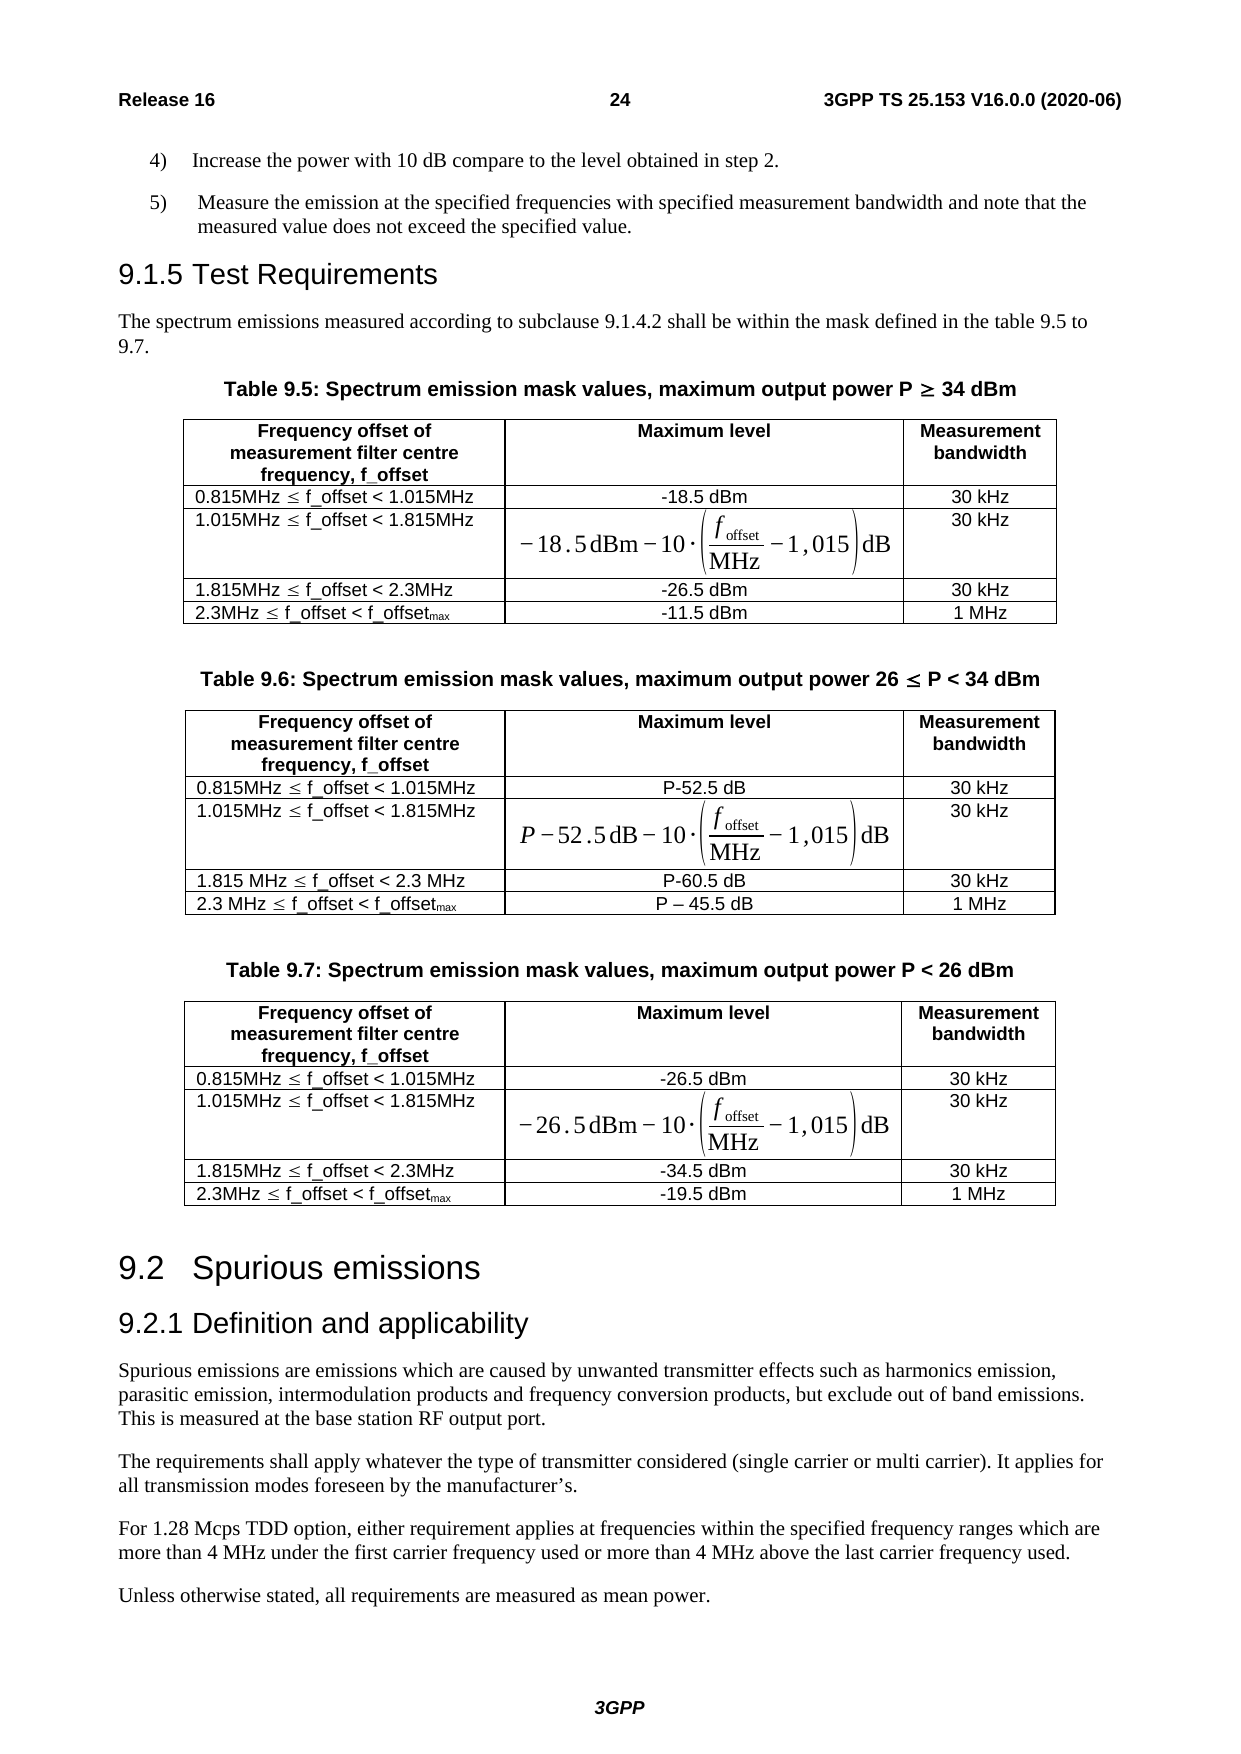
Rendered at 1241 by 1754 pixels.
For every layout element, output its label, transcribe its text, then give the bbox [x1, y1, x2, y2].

table_cell 1.015MHz  f_offset < 1.815MHz [185, 1090, 504, 1159]
table_cell 30 kHz [904, 509, 1056, 578]
table_cell 2.3 MHz  f_offset < f_offsetmax [186, 892, 504, 914]
table_cell P-60.5 dB [506, 870, 903, 891]
table_cell 1.815MHz  f_offset < 2.3MHz [185, 1160, 504, 1182]
table_cell 1 MHz [904, 892, 1054, 914]
list Table 9.5: Spectrum emission mask values, maximum output power P  34 dBm [118, 376, 1122, 400]
table_cell -34.5 dBm [506, 1160, 901, 1182]
table_cell 30 kHz [904, 799, 1054, 868]
table_cell 1.015MHz  f_offset < 1.815MHz [186, 799, 504, 868]
table_header Frequency offset of measurement filter centre frequency, f_offset [185, 1002, 504, 1066]
table_cell 30 kHz [904, 777, 1054, 798]
table_cell -11.5 dBm [506, 602, 903, 623]
table_cell P – 45.5 dB [506, 892, 903, 914]
table_cell P-52.5 dB [506, 777, 903, 798]
table_header Frequency offset of measurement filter centre frequency, f_offset [184, 420, 504, 485]
table_cell [506, 1090, 901, 1159]
table_cell 2.3MHz  f_offset < f_offsetmax [185, 1183, 504, 1204]
table_cell 2.3MHz  f_offset < f_offsetmax [184, 602, 504, 623]
table_header Maximum level [506, 1002, 901, 1066]
table_header Frequency offset of measurement filter centre frequency, f_offset [186, 711, 504, 776]
text Unless otherwise stated, all requirements are measured as mean power. [118, 1583, 1122, 1607]
table_cell 30 kHz [902, 1090, 1055, 1159]
table_cell 0.815MHz  f_offset < 1.015MHz [186, 777, 504, 798]
table_cell 1.015MHz  f_offset < 1.815MHz [184, 509, 504, 578]
table_cell 30 kHz [902, 1160, 1055, 1182]
table_header Measurement bandwidth [904, 420, 1056, 485]
table_cell 1.815MHz  f_offset < 2.3MHz [184, 579, 504, 601]
table_cell 30 kHz [904, 870, 1054, 891]
table_header Measurement bandwidth [904, 711, 1054, 776]
list Table 9.6: Spectrum emission mask values, maximum output power 26  P < 34 dBm [118, 667, 1122, 691]
table_cell 30 kHz [902, 1067, 1055, 1089]
list Table 9.7: Spectrum emission mask values, maximum output power P < 26 dBm [118, 958, 1122, 982]
table_cell -26.5 dBm [506, 579, 903, 601]
table_cell -18.5 dBm [506, 486, 903, 508]
text 5) Measure the emission at the specified frequencies with specified measurement bandwidth and note that the measured value does not exceed the specified value. [149, 190, 1122, 238]
text For 1.28 Mcps TDD option, either requirement applies at frequencies within the specified frequency ranges which are more than 4 MHz under the first carrier frequency used or more than 4 MHz above the last carrier frequency used. [118, 1516, 1122, 1564]
table_cell 0.815MHz  f_offset < 1.015MHz [184, 486, 504, 508]
table_header Measurement bandwidth [902, 1002, 1055, 1066]
table_header Maximum level [506, 420, 903, 485]
table_cell -26.5 dBm [506, 1067, 901, 1089]
table_cell 30 kHz [904, 579, 1056, 601]
table_cell 1 MHz [902, 1183, 1055, 1204]
subtitle 9.2.1 Definition and applicability [118, 1306, 1122, 1339]
table_cell 30 kHz [904, 486, 1056, 508]
table_cell 1.815 MHz  f_offset < 2.3 MHz [186, 870, 504, 891]
text The requirements shall apply whatever the type of transmitter considered (single carrier or multi carrier). It applies for all transmission modes foreseen by the manufacturer’s. [118, 1449, 1122, 1497]
subtitle 9.1.5 Test Requirements [118, 257, 1122, 291]
text The spectrum emissions measured according to subclause 9.1.4.2 shall be within the mask defined in the table 9.5 to 9.7. [118, 309, 1122, 358]
table_cell [506, 509, 903, 578]
text 4) Increase the power with 10 dB compare to the level obtained in step 2. [149, 147, 1122, 172]
table_cell 1 MHz [904, 602, 1056, 623]
table_cell -19.5 dBm [506, 1183, 901, 1204]
subtitle 9.2 Spurious emissions [118, 1248, 1122, 1287]
table_header Maximum level [506, 711, 903, 776]
text Spurious emissions are emissions which are caused by unwanted transmitter effects such as harmonics emission, parasitic emission, intermodulation products and frequency conversion products, but exclude out of band emissions. This is measured at the base station RF output port. [118, 1358, 1122, 1430]
table_cell 0.815MHz  f_offset < 1.015MHz [185, 1067, 504, 1089]
table_cell [506, 799, 903, 868]
